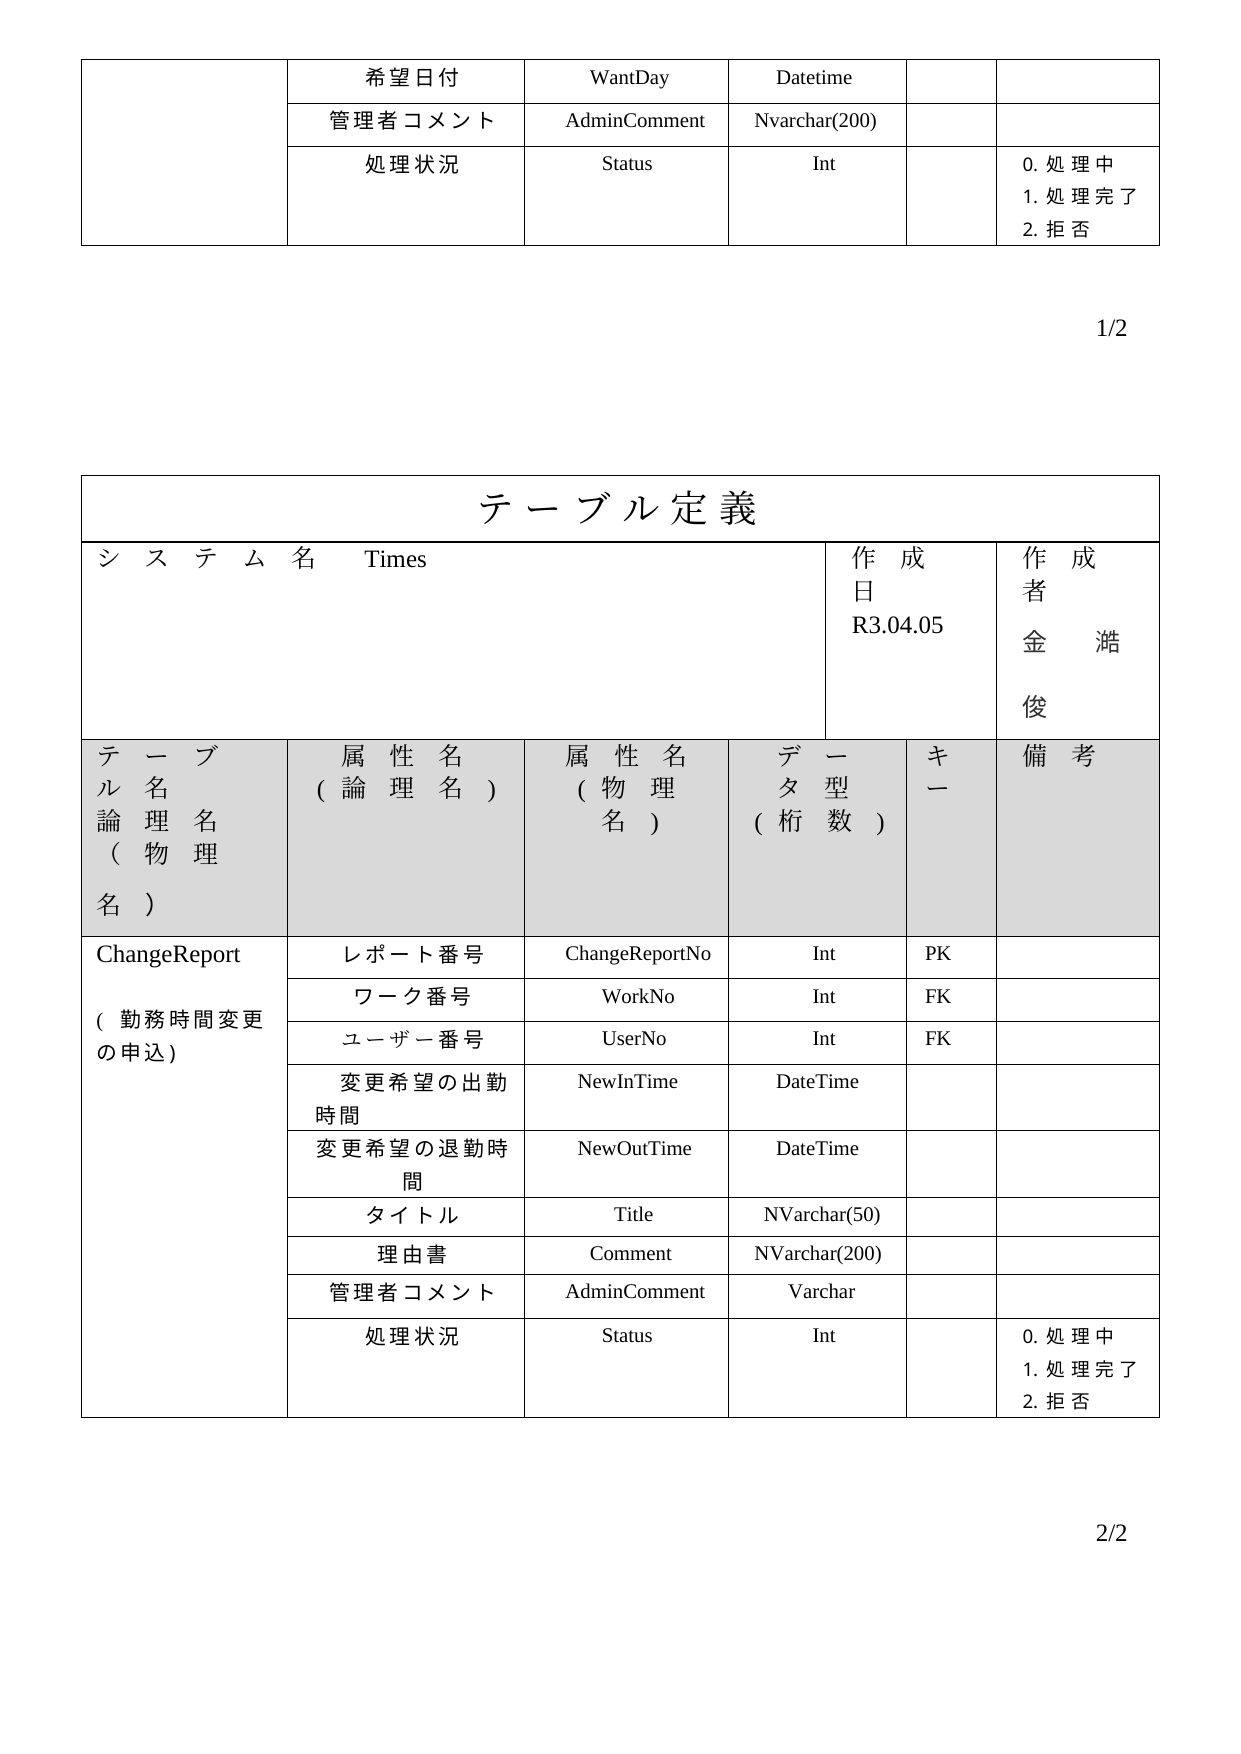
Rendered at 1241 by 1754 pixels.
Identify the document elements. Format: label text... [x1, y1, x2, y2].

table_cell AdminComment [525, 104, 728, 146]
table_cell 備考 [997, 740, 1159, 936]
table_cell NVarchar(50) [729, 1198, 906, 1236]
table_cell [907, 1237, 996, 1274]
table_cell 処理状況 [288, 147, 524, 245]
table_cell [907, 147, 996, 245]
table_cell ChangeReportNo [525, 937, 728, 978]
table_cell [907, 104, 996, 146]
text 2/2 [96, 1516, 1144, 1549]
table_cell PK [907, 937, 996, 978]
table_cell [907, 1319, 996, 1417]
table_cell 変更希望の出勤時間 [288, 1065, 524, 1130]
table_cell 管理者コメント [288, 1275, 524, 1318]
table_cell 処理状況 [288, 1319, 524, 1417]
table_cell Int [729, 937, 906, 978]
table_cell [997, 979, 1159, 1021]
table_cell [997, 1237, 1159, 1274]
table_cell WantDay [525, 60, 728, 102]
table_cell [997, 1198, 1159, 1236]
table_cell NewOutTime [525, 1131, 728, 1197]
table_header テーブル定義 [82, 476, 1159, 541]
table_cell WorkNo [525, 979, 728, 1021]
table_cell Status [525, 1319, 728, 1417]
table_cell DateTime [729, 1065, 906, 1130]
table_cell [907, 60, 996, 102]
table_cell Int [729, 1319, 906, 1417]
table_cell [907, 1131, 996, 1197]
table_cell [997, 104, 1159, 146]
table_cell UserNo [525, 1022, 728, 1064]
table_cell [907, 1198, 996, 1236]
table_cell Int [729, 1022, 906, 1064]
table_cell [997, 60, 1159, 102]
table_cell テーブル名 論理名（物理名） [82, 740, 287, 936]
table_cell キー [907, 740, 996, 936]
table_cell 作成者 金 澔俊 [997, 543, 1159, 739]
table_cell [997, 1131, 1159, 1197]
table_cell 希望日付 [288, 60, 524, 102]
table_cell Status [525, 147, 728, 245]
table_cell システム名 Times [82, 543, 825, 739]
table_cell [997, 1022, 1159, 1064]
table_cell 管理者コメント [288, 104, 524, 146]
table_cell FK [907, 979, 996, 1021]
table_cell NVarchar(200) [729, 1237, 906, 1274]
table_cell Title [525, 1198, 728, 1236]
table_cell データ型 (桁数) [729, 740, 906, 936]
table_cell Varchar [729, 1275, 906, 1318]
table_cell [907, 1065, 996, 1130]
table_cell Nvarchar(200) [729, 104, 906, 146]
table_cell Int [729, 147, 906, 245]
table_cell 作成日 R3.04.05 [826, 543, 996, 739]
table_cell 0.処理中 1.処理完了 2.拒否 [997, 1319, 1159, 1417]
table_cell FK [907, 1022, 996, 1064]
table_cell レポート番号 [288, 937, 524, 978]
table_cell AdminComment [525, 1275, 728, 1318]
table_cell [997, 937, 1159, 978]
table_cell 変更希望の退勤時間 [288, 1131, 524, 1197]
table_cell Int [729, 979, 906, 1021]
table_cell [997, 1275, 1159, 1318]
table_cell 0.処理中 1.処理完了 2.拒否 [997, 147, 1159, 245]
table_cell タイトル [288, 1198, 524, 1236]
table_cell NewInTime [525, 1065, 728, 1130]
table_cell Datetime [729, 60, 906, 102]
table_cell DateTime [729, 1131, 906, 1197]
table_cell [907, 1275, 996, 1318]
table_cell ワーク番号 [288, 979, 524, 1021]
table_cell ユーザー番号 [288, 1022, 524, 1064]
table_cell 属性名(論理名) [288, 740, 524, 936]
text 1/2 [96, 311, 1144, 344]
table_cell ChangeReport (勤務時間変更の申込) [82, 937, 287, 1417]
table_cell 理由書 [288, 1237, 524, 1274]
table_cell 属性名(物理名) [525, 740, 728, 936]
table_cell [997, 1065, 1159, 1130]
table_cell Comment [525, 1237, 728, 1274]
